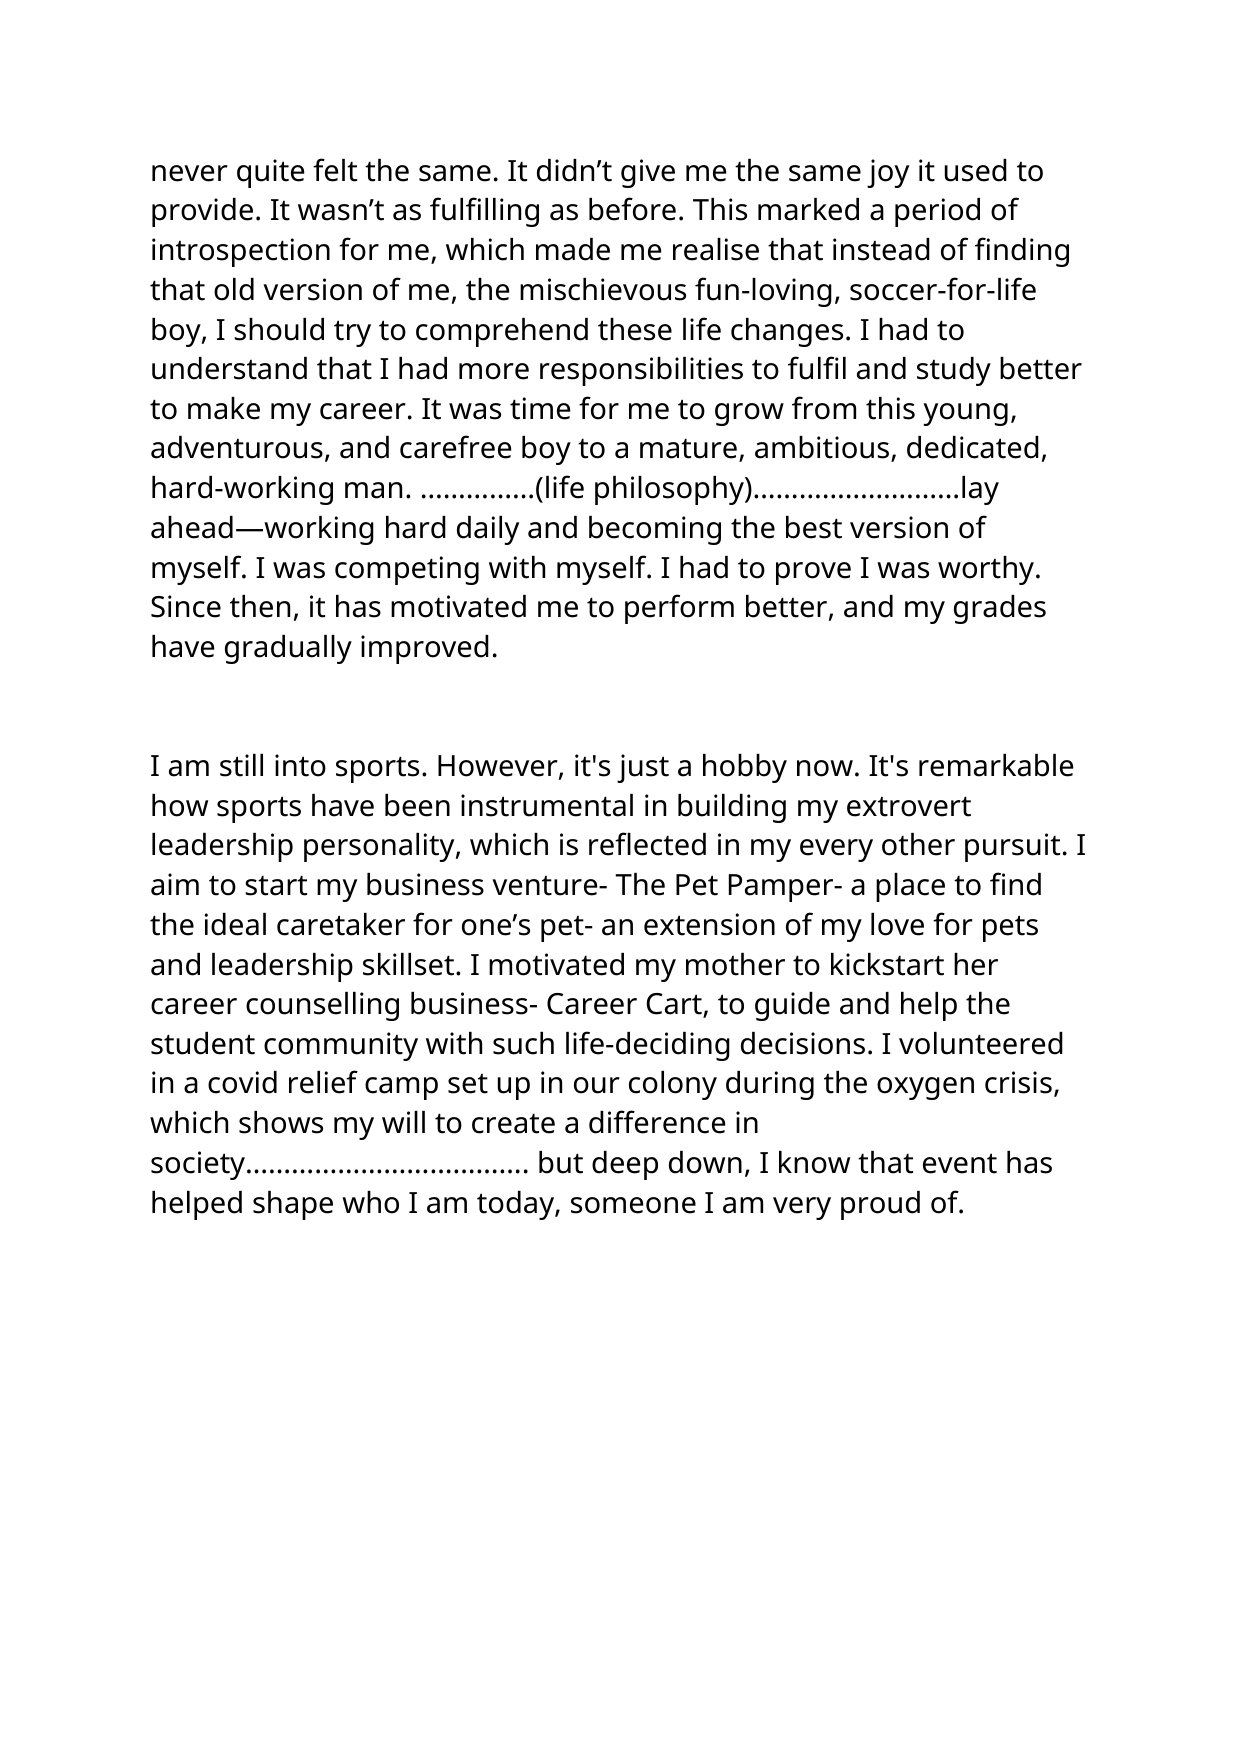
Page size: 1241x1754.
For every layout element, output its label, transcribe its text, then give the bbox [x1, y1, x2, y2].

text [150, 150, 1090, 666]
text I am still into sports. However, it's just a hobby now. It's remarkable how sports have been instrumental in building my extrovert leadership personality, which is reflected in my every other pursuit. I aim to start my business venture- The Pet Pamper- a place to find the ideal caretaker for one’s pet- an extension of my love for pets and leadership skillset. I motivated my mother to kickstart her career counselling business- Career Cart, to guide and help the student community with such life-deciding decisions. I volunteered in a covid relief camp set up in our colony during the oxygen crisis, which shows my will to create a difference in society………………………………. but deep down, I know that event has helped shape who I am today, someone I am very proud of. [150, 745, 1090, 1222]
